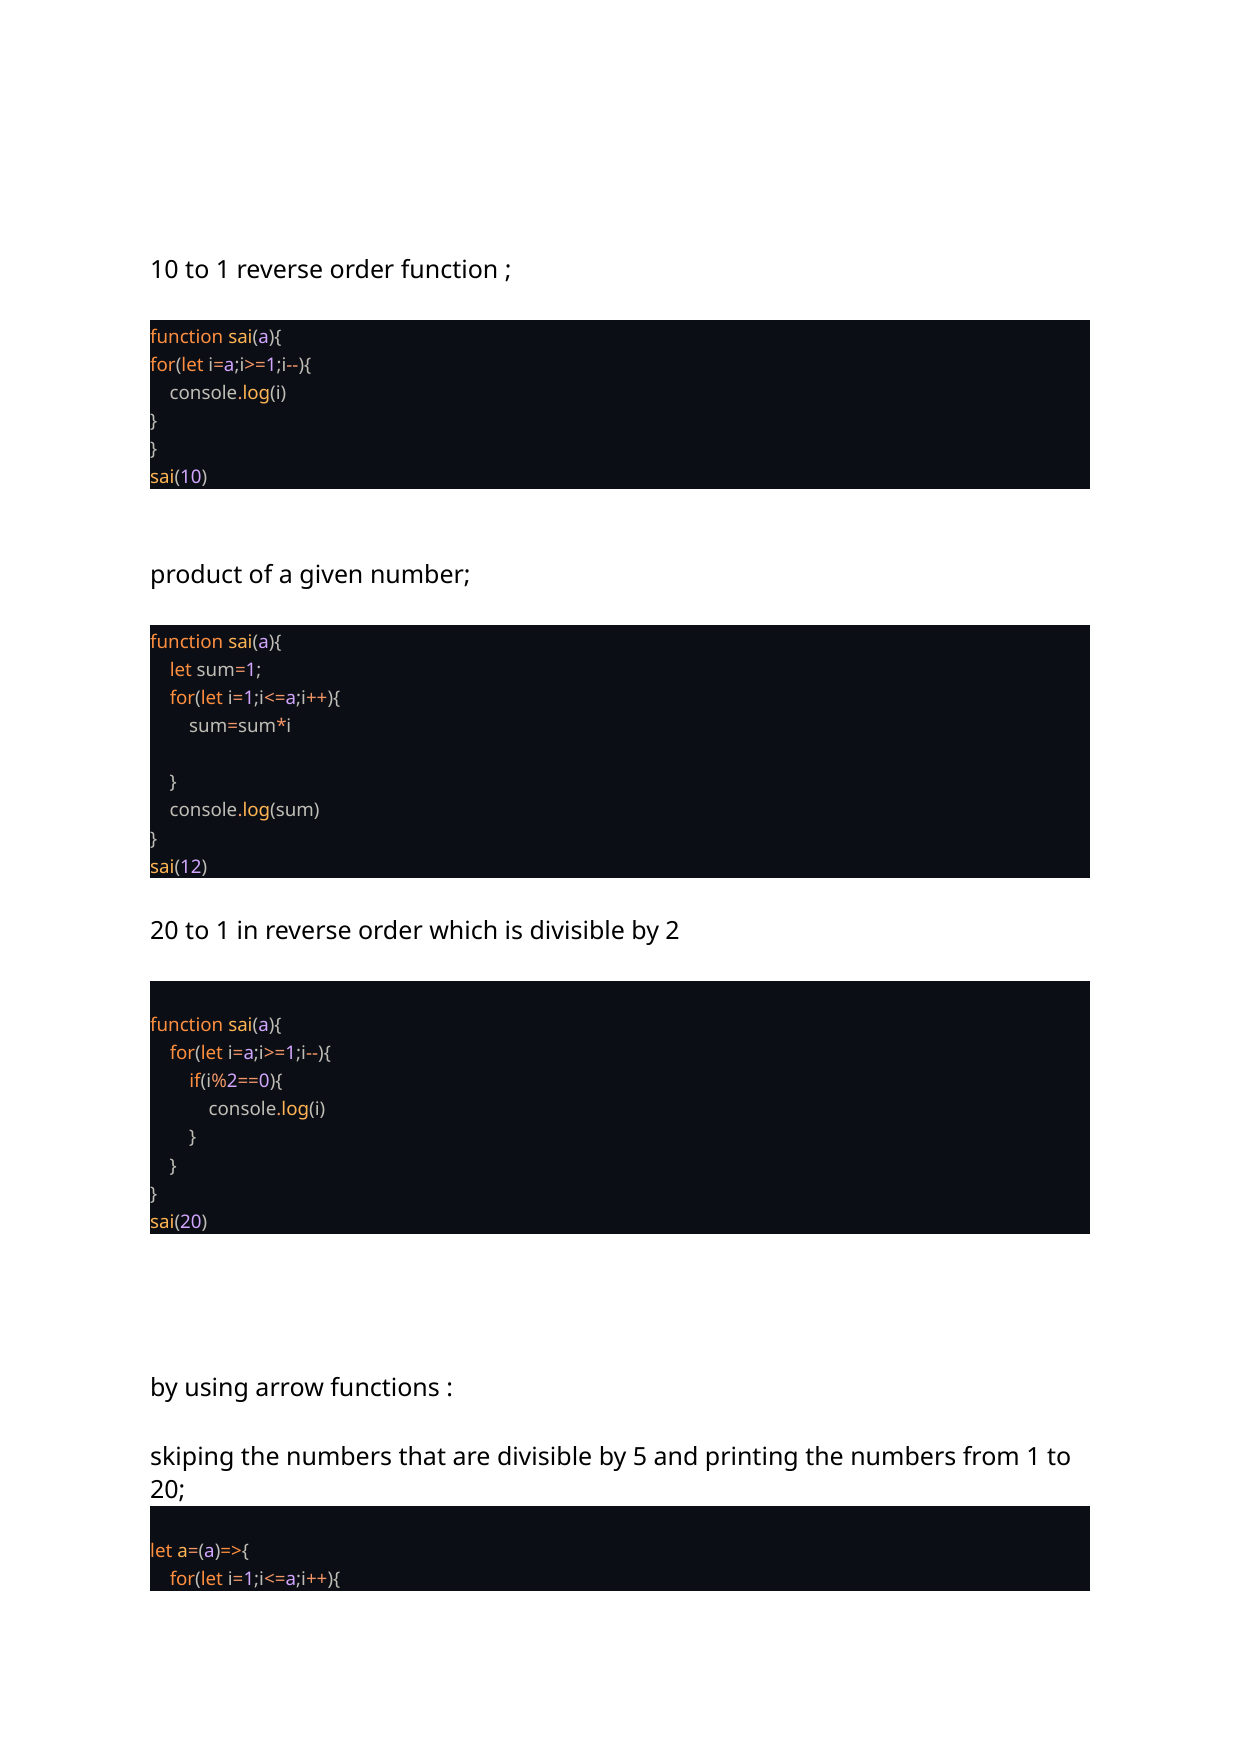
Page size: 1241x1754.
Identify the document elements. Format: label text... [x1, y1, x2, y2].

text sum=sum*i [150, 710, 1090, 738]
text function sai(a){ [150, 625, 1090, 653]
text } [150, 1121, 1090, 1149]
text if(i%2==0){ [150, 1065, 1090, 1093]
text for(let i=1;i<=a;i++){ [150, 1562, 1090, 1591]
text for(let i=1;i<=a;i++){ [150, 682, 1090, 710]
text sai(10) [150, 461, 1090, 489]
text let sum=1; [150, 653, 1090, 682]
text } [150, 822, 1090, 850]
text } [150, 405, 1090, 433]
text console.log(sum) [150, 794, 1090, 822]
text for(let i=a;i>=1;i--){ [150, 1037, 1090, 1065]
text function sai(a){ [150, 1009, 1090, 1037]
text by using arrow functions : [150, 1370, 1090, 1404]
text product of a given number; [150, 557, 1090, 591]
text sai(12) [150, 850, 1090, 878]
text sai(20) [150, 1206, 1090, 1234]
text } [150, 1149, 1090, 1177]
text 10 to 1 reverse order function ; [150, 252, 1090, 286]
text function sai(a){ [150, 320, 1090, 348]
text skiping the numbers that are divisible by 5 and printing the numbers from 1 to 20; [150, 1438, 1090, 1506]
text console.log(i) [150, 1093, 1090, 1121]
text 20 to 1 in reverse order which is divisible by 2 [150, 912, 1090, 947]
text console.log(i) [150, 377, 1090, 405]
text } [150, 433, 1090, 461]
text let a=(a)=>{ [150, 1534, 1090, 1562]
text for(let i=a;i>=1;i--){ [150, 348, 1090, 377]
text } [150, 1177, 1090, 1206]
text } [150, 766, 1090, 794]
